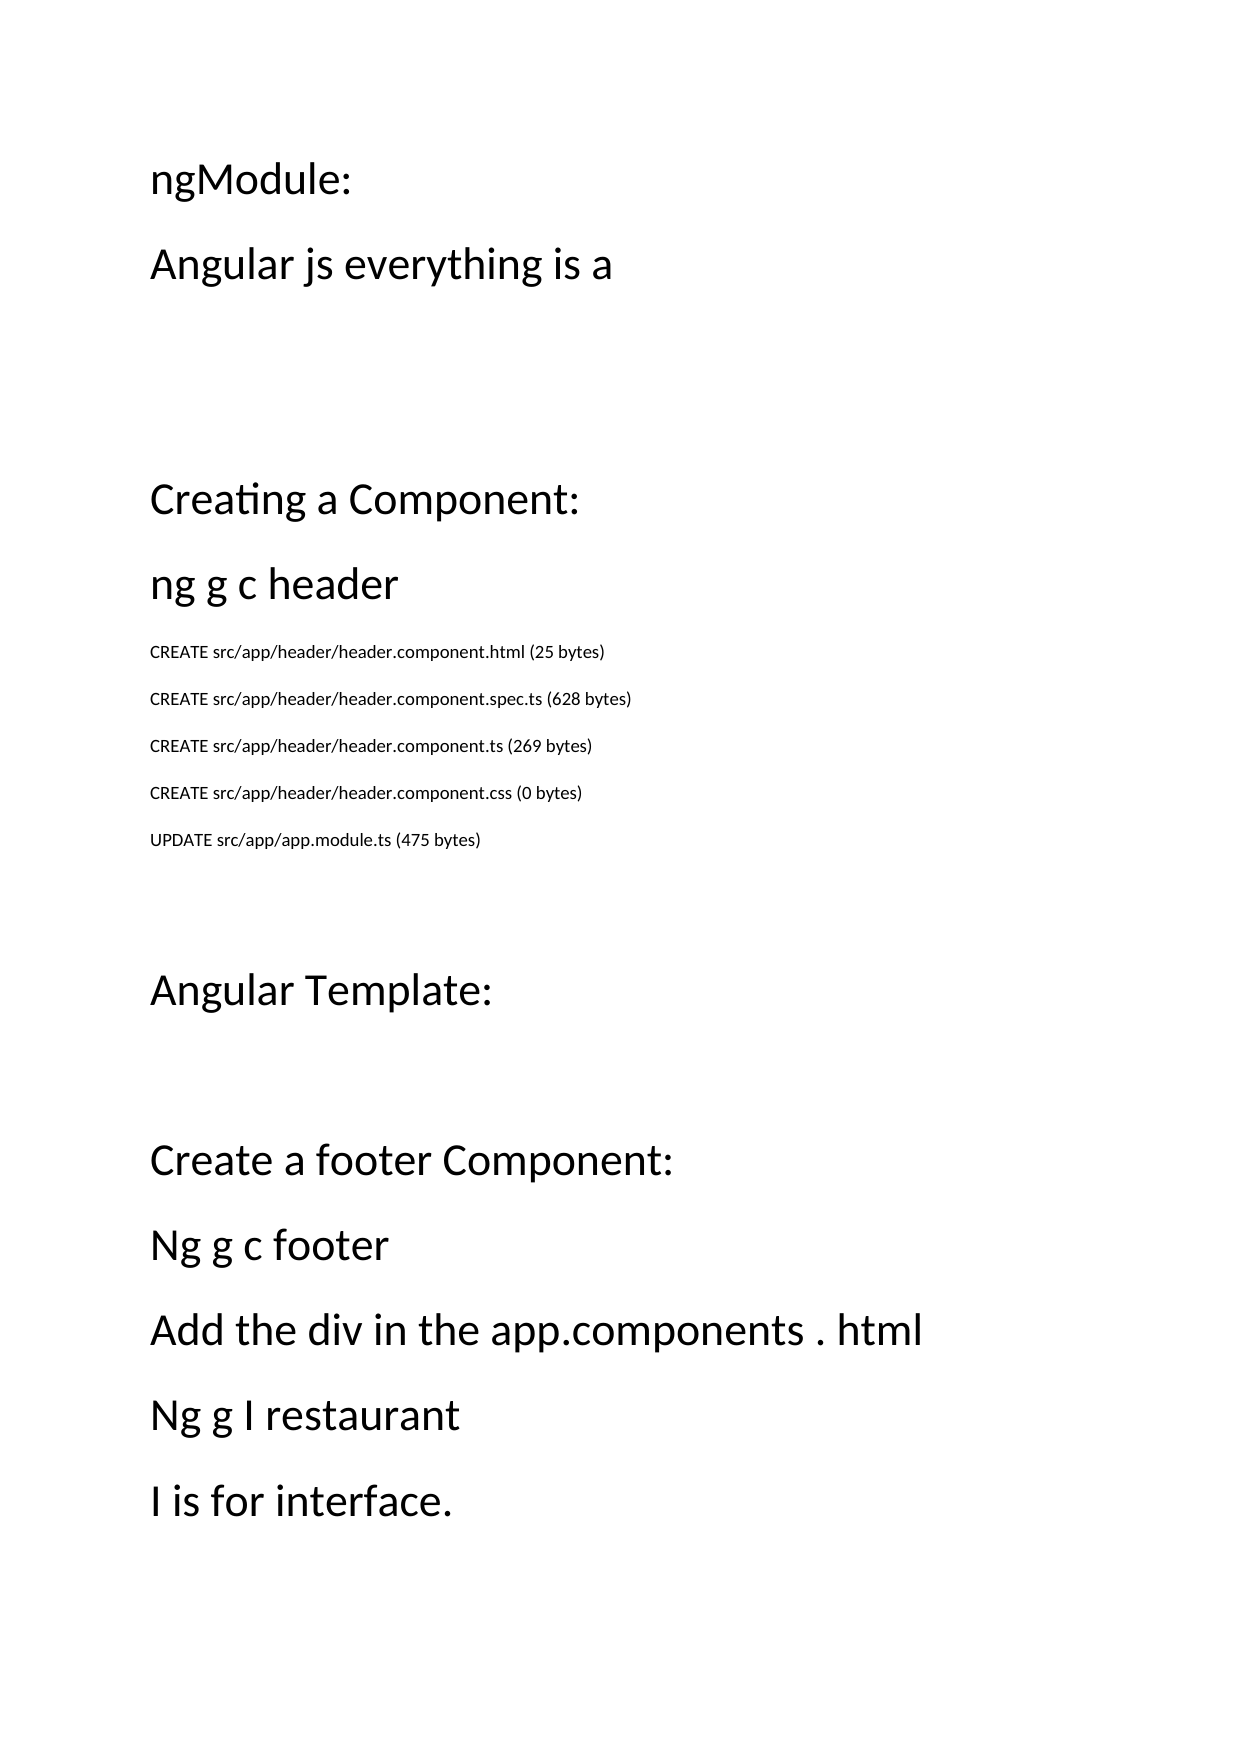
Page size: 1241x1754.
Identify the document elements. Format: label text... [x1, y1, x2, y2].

text Ng g I restaurant [150, 1386, 1090, 1442]
text ngModule: [150, 150, 1090, 206]
text CREATE src/app/header/header.component.ts (269 bytes) [150, 734, 1090, 757]
text Add the div in the app.components . html [150, 1301, 1090, 1357]
text Angular Template: [150, 961, 1090, 1017]
text ng g c header [150, 555, 1090, 611]
text CREATE src/app/header/header.component.spec.ts (628 bytes) [150, 687, 1090, 710]
text Create a footer Component: [150, 1131, 1090, 1187]
text CREATE src/app/header/header.component.css (0 bytes) [150, 781, 1090, 804]
text CREATE src/app/header/header.component.html (25 bytes) [150, 640, 1090, 663]
text I is for interface. [150, 1471, 1090, 1527]
text Angular js everything is a [150, 235, 1090, 291]
text Ng g c footer [150, 1216, 1090, 1272]
text UPDATE src/app/app.module.ts (475 bytes) [150, 828, 1090, 851]
text Creating a Component: [150, 405, 1090, 526]
